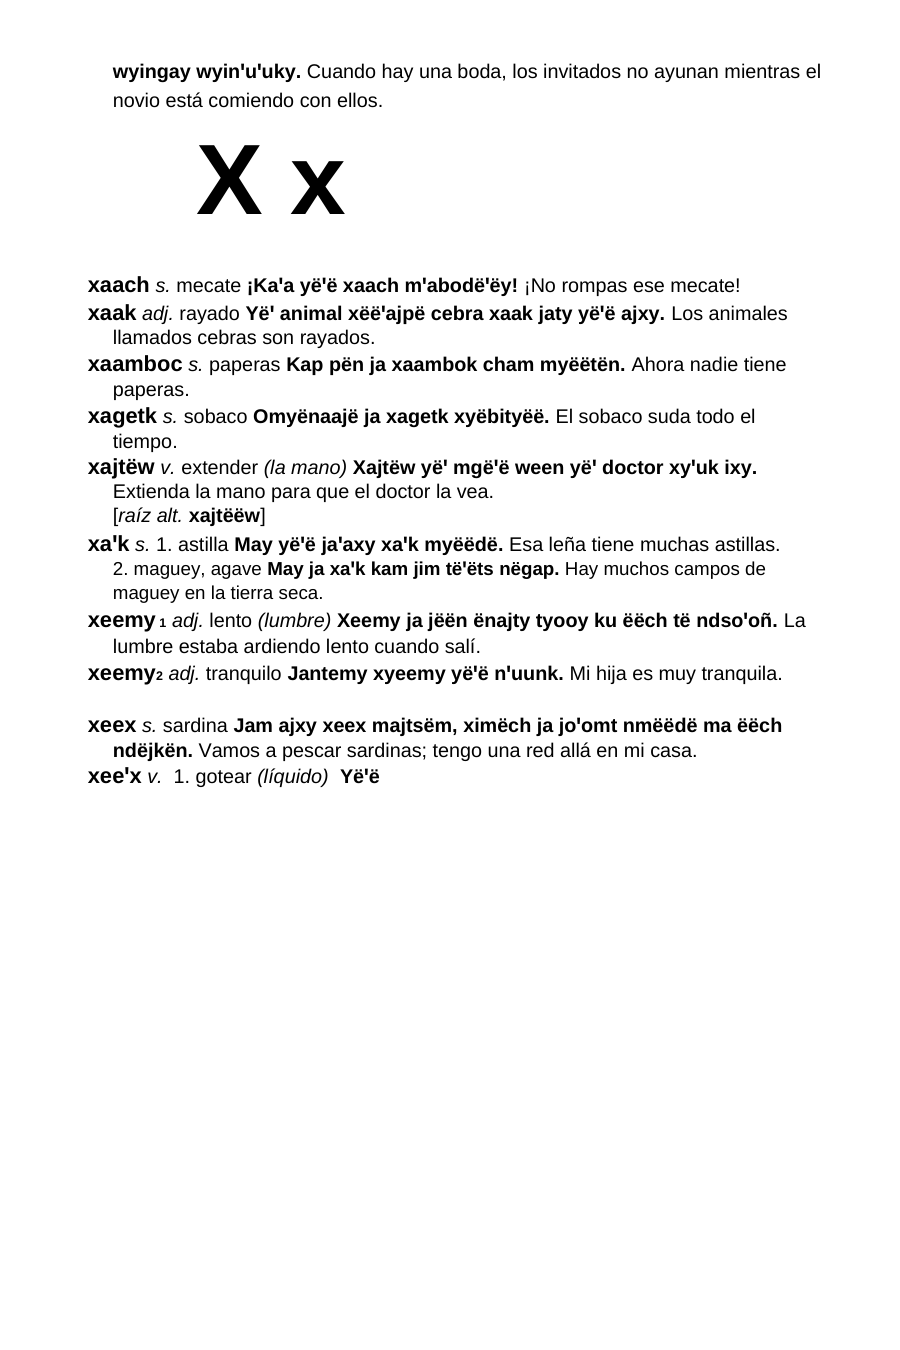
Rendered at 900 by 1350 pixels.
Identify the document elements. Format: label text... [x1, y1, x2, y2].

text xajtëw v. extender (la mano) Xajtëw yëꞌ mgëꞌë ween yëꞌ doctor xyꞌuk ixy. Extienda la mano para que el doctor la vea. [88, 454, 827, 503]
text xeemy 1 adj. lento (lumbre) Xeemy ja jëën ënajty tyooy ku ëëch të ndsoꞌoñ. La lumbre estaba ardiendo lento cuando salí. [88, 607, 829, 657]
text xaach s. mecate ¡Kaꞌa yëꞌë xaach mꞌabodëꞌëy! ¡No rompas ese mecate! [88, 272, 800, 297]
text xaꞌk s. 1. astilla May yëꞌë jaꞌaxy xaꞌk myëëdë. Esa leña tiene muchas astillas. [88, 531, 835, 556]
text xeemy2 adj. tranquilo Jantemy xyeemy yëꞌë nꞌuunk. Mi hija es muy tranquila. [88, 660, 839, 685]
text [raíz alt. xajtëëw] [113, 504, 839, 527]
text xaak adj. rayado Yëꞌ animal xëëꞌajpë cebra xaak jaty yëꞌë ajxy. Los animales llamados cebras son rayados. [88, 299, 837, 349]
text xeeꞌx v. 1. gotear (líquido) Yëꞌë [88, 763, 839, 788]
text X x [196, 121, 839, 236]
text wyingay wyinꞌuꞌuky. Cuando hay una boda, los invitados no ayunan mientras el novio está comiendo con ellos. [113, 60, 823, 111]
text xagetk s. sobaco Omyënaajë ja xagetk xyëbityëë. El sobaco suda todo el tiempo. [88, 403, 808, 452]
text 2. maguey, agave May ja xaꞌk kam jim tëꞌëts nëgap. Hay muchos campos de maguey en la tierra seca. [113, 557, 823, 604]
text xeex s. sardina Jam ajxy xeex majtsëm, ximëch ja joꞌomt nmëëdë ma ëëch ndëjkën. Vamos a pescar sardinas; tengo una red allá en mi casa. [88, 712, 831, 761]
text xaamboc s. paperas Kap pën ja xaambok cham myëëtën. Ahora nadie tiene paperas. [88, 350, 802, 401]
